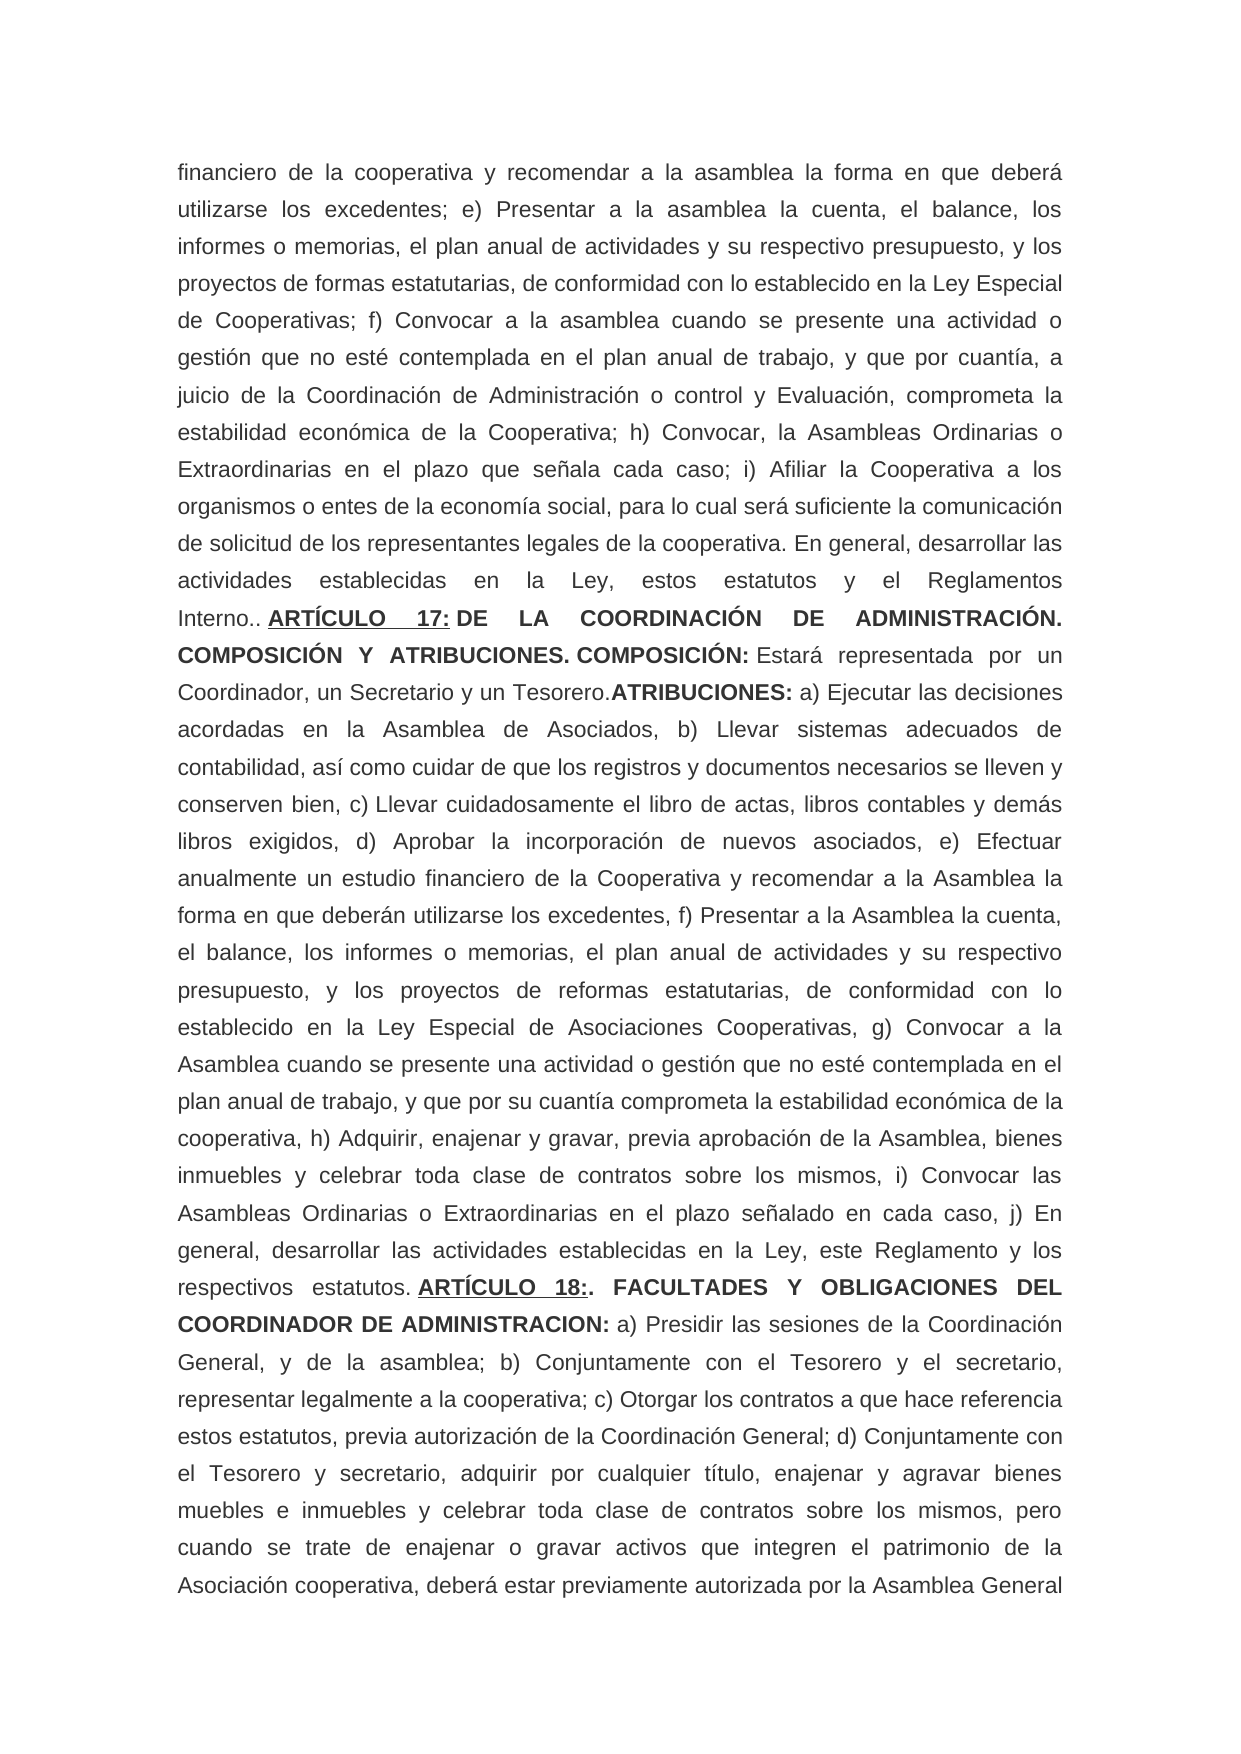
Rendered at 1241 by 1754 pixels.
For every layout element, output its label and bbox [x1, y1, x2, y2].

text [177, 148, 1063, 1598]
